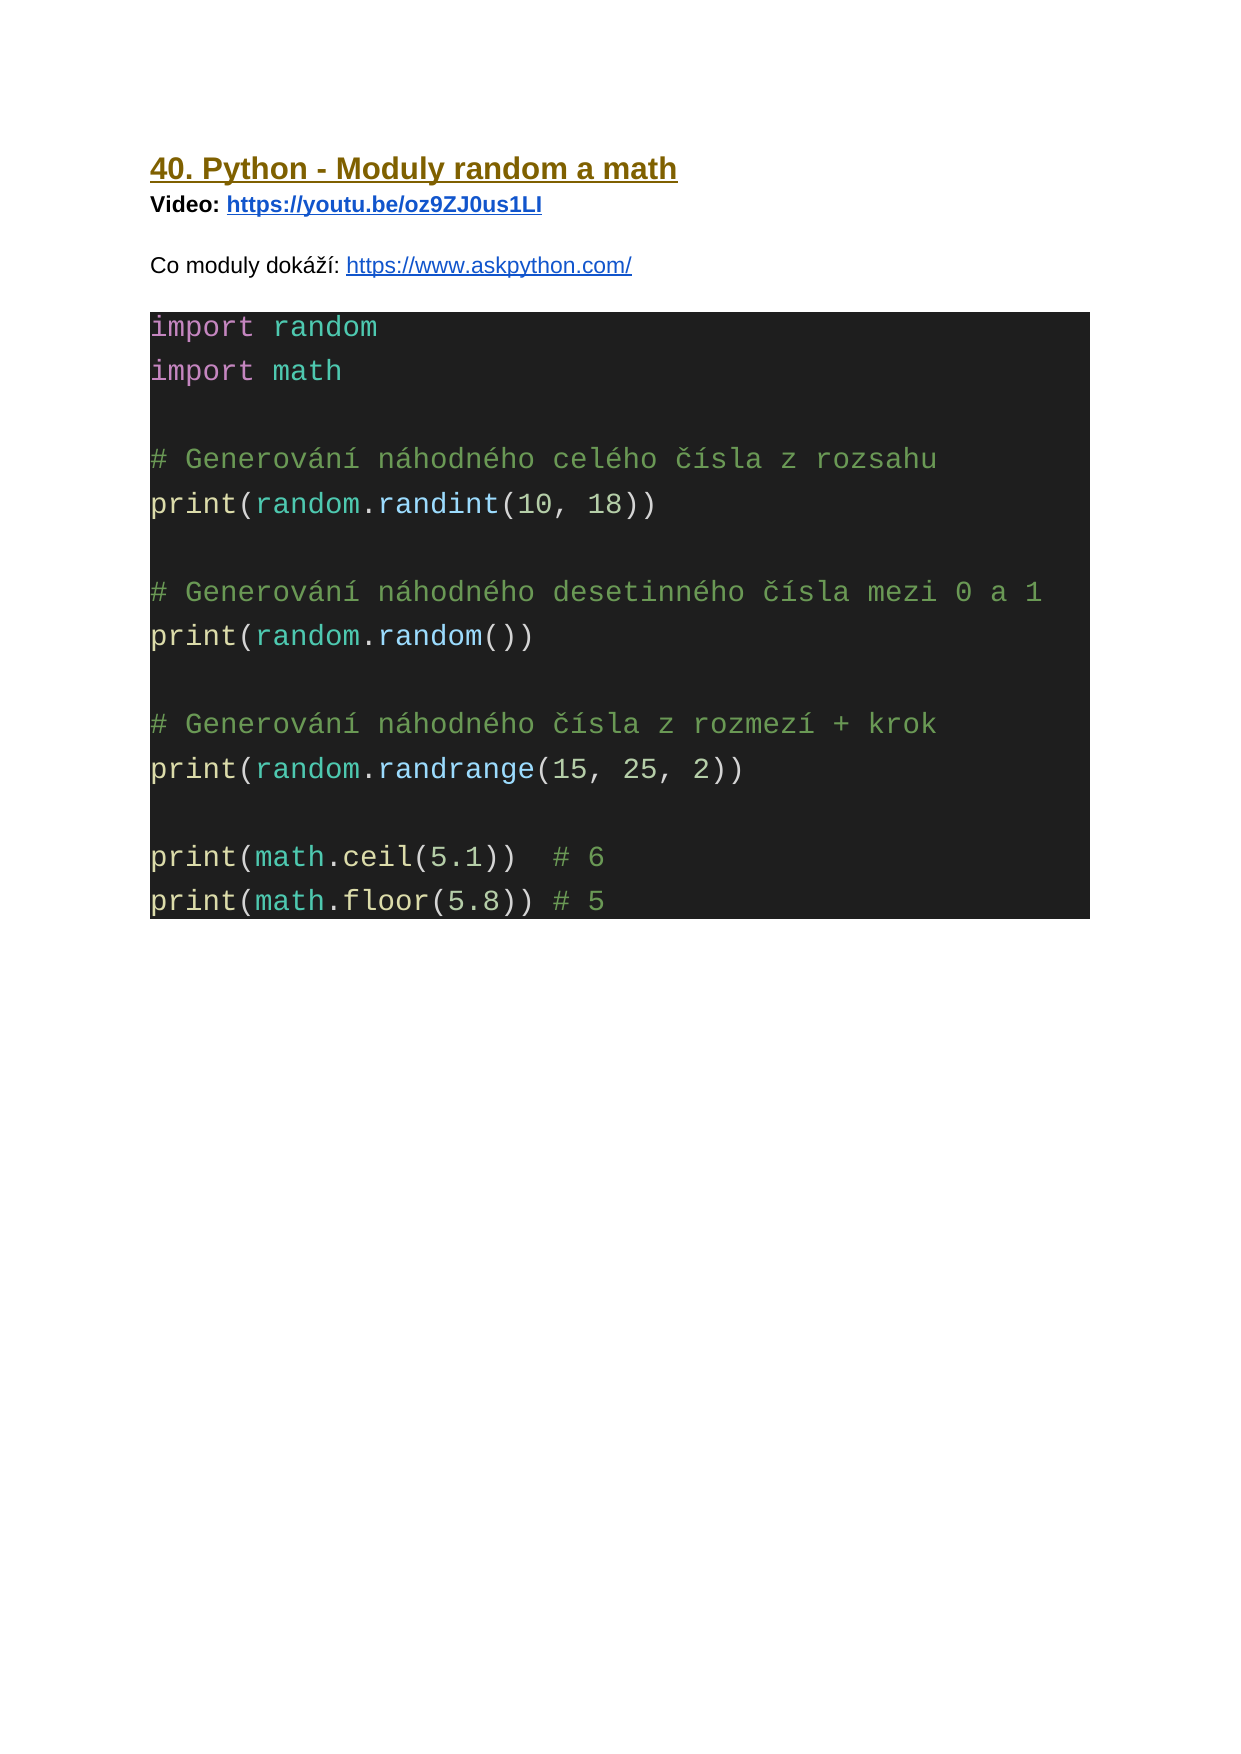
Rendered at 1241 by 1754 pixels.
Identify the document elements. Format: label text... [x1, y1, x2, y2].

text print(math.ceil(5.1)) # 6 [150, 842, 1090, 875]
text Video: https://youtu.be/oz9ZJ0us1LI [150, 191, 1090, 218]
text print(random.randint(10, 18)) [150, 489, 1090, 522]
text # Generování náhodného desetinného čísla mezi 0 a 1 [150, 577, 1090, 610]
text import math [150, 356, 1090, 389]
text Co moduly dokáží: https://www.askpython.com/ [150, 252, 1090, 278]
text 40. Python - Moduly random a math [150, 150, 1090, 186]
text import random [150, 312, 1090, 345]
text print(random.random()) [150, 621, 1090, 654]
text print(random.randrange(15, 25, 2)) [150, 754, 1090, 787]
text # Generování náhodného celého čísla z rozsahu [150, 444, 1090, 478]
text # Generování náhodného čísla z rozmezí + krok [150, 709, 1090, 743]
text print(math.floor(5.8)) # 5 [150, 886, 1090, 919]
